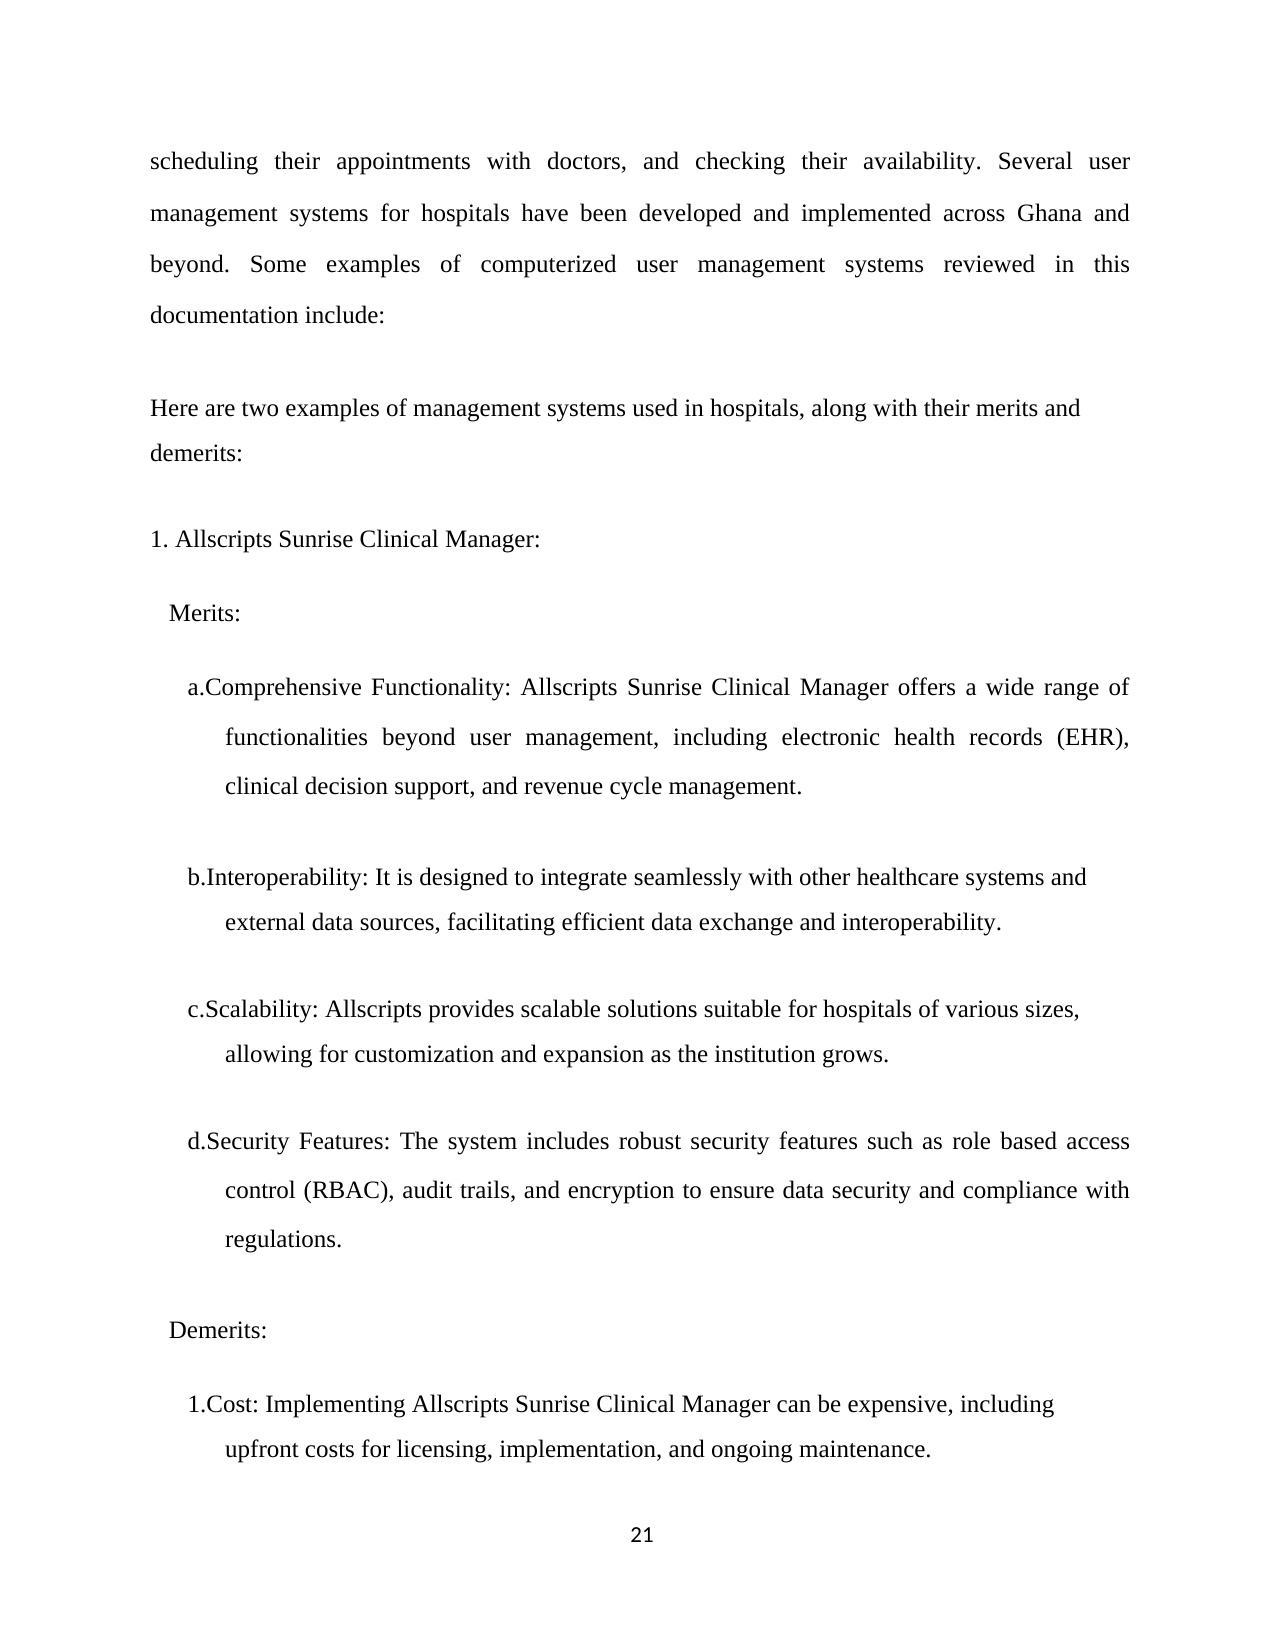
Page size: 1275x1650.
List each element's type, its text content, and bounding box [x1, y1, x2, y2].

text c.Scalability: Allscripts provides scalable solutions suitable for hospitals of various sizes, allowing for customization and expansion as the institution grows. [187, 994, 1133, 1068]
text Here are two examples of management systems used in hospitals, along with their merits and demerits: [150, 393, 1133, 467]
text 1.Cost: Implementing Allscripts Sunrise Clinical Manager can be expensive, including upfront costs for licensing, implementation, and ongoing maintenance. [187, 1389, 1133, 1463]
text scheduling their appointments with doctors, and checking their availability. Several user management systems for hospitals have been developed and implemented across Ghana and beyond. Some examples of computerized user management systems reviewed in this documentation include: [150, 146, 1131, 329]
text Demerits: [162, 1315, 1133, 1343]
text 21 [150, 1524, 1133, 1547]
text d.Security Features: The system includes robust security features such as role based access control (RBAC), audit trails, and encryption to ensure data security and compliance with regulations. [187, 1126, 1131, 1253]
text b.Interoperability: It is designed to integrate seamlessly with other healthcare systems and external data sources, facilitating efficient data exchange and interoperability. [187, 862, 1133, 936]
text 1. Allscripts Sunrise Clinical Manager: [150, 524, 1133, 553]
text a.Comprehensive Functionality: Allscripts Sunrise Clinical Manager offers a wide range of functionalities beyond user management, including electronic health records (EHR), clinical decision support, and revenue cycle management. [187, 672, 1131, 800]
text Merits: [162, 598, 1133, 627]
